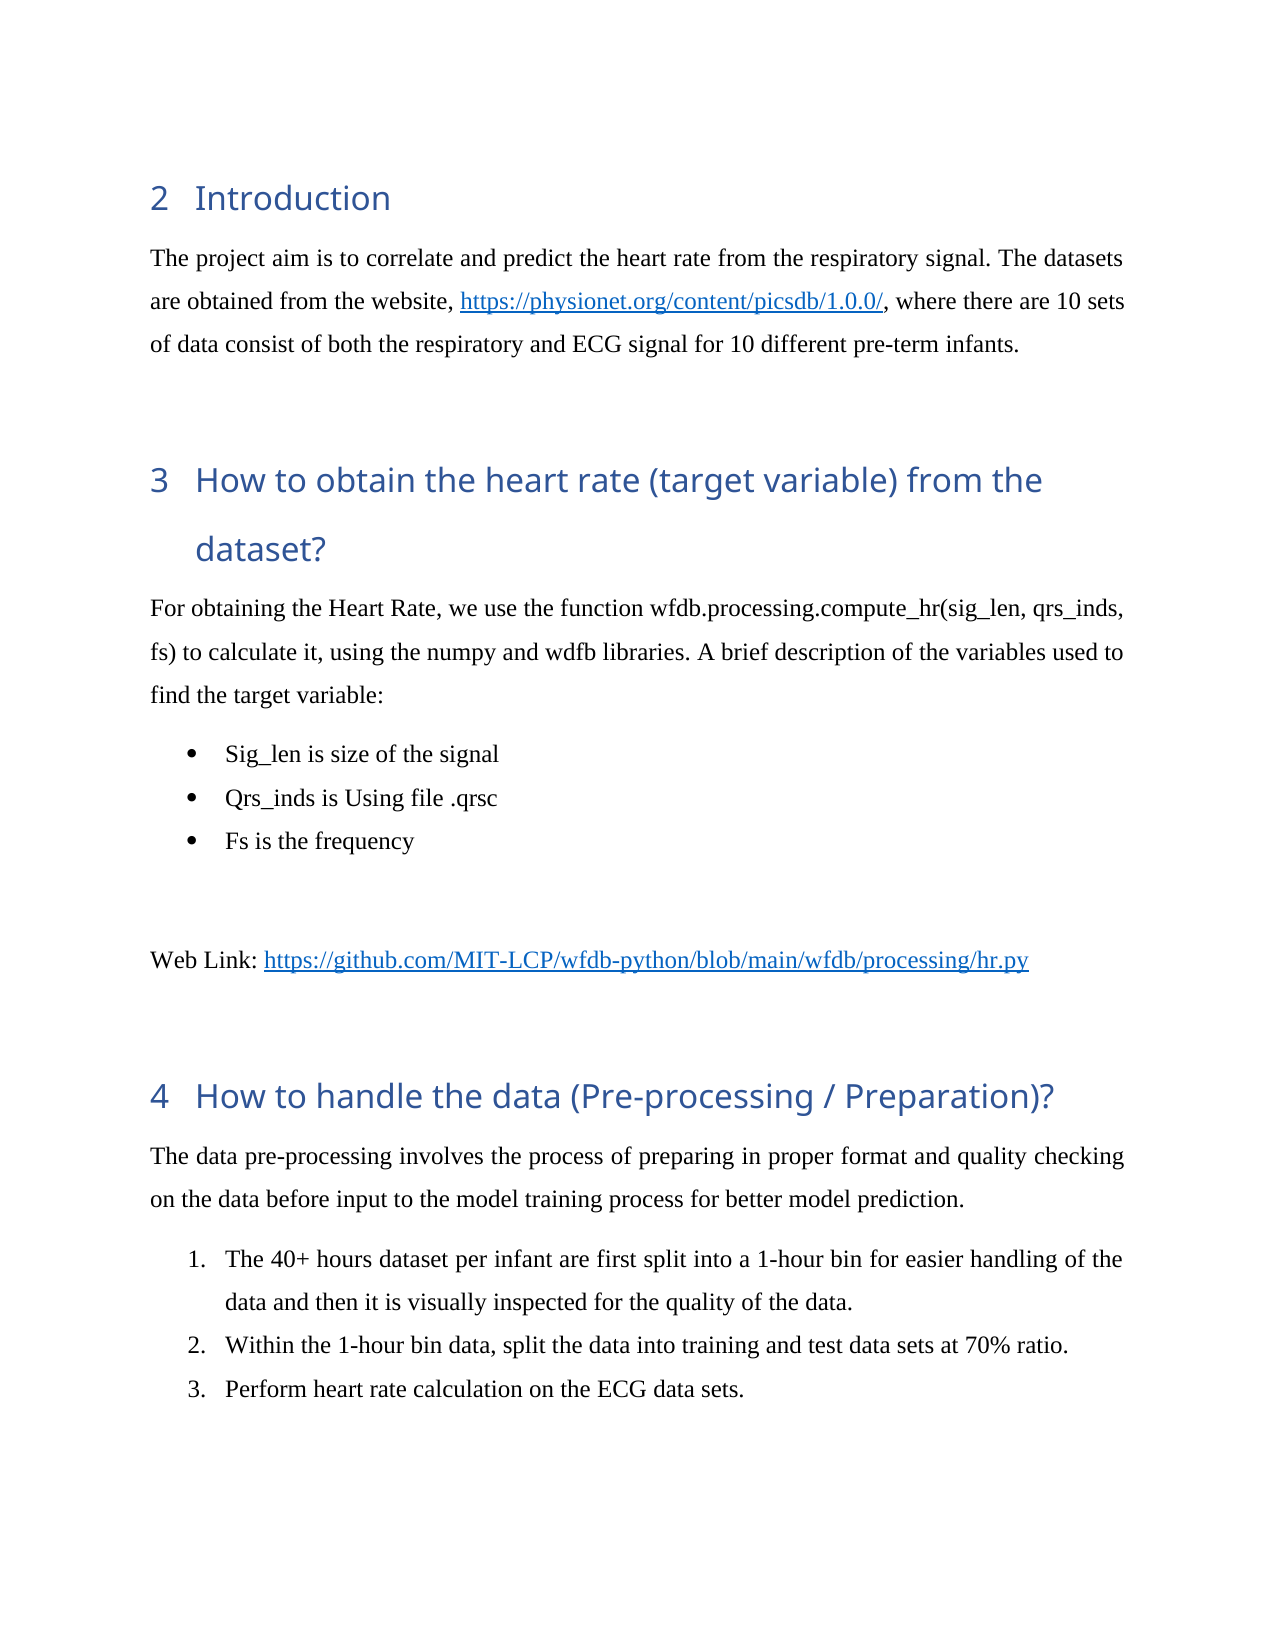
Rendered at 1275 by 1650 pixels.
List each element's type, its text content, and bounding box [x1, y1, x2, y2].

list Within the 1-hour bin data, split the data into training and test data sets at 70% ratio. [187, 1331, 1125, 1359]
subtitle How to obtain the heart rate (target variable) from the dataset? [150, 457, 1125, 571]
list Perform heart rate calculation on the ECG data sets. [187, 1374, 1125, 1402]
list Qrs_inds is Using file .qrsc [187, 783, 1125, 811]
list The 40+ hours dataset per infant are first split into a 1-hour bin for easier handling of the data and then it is visually inspected for the quality of the data. [187, 1244, 1125, 1316]
text The data pre-processing involves the process of preparing in proper format and quality checking on the data before input to the model training process for better model prediction. [150, 1141, 1125, 1213]
text For obtaining the Heart Rate, we use the function wfdb.processing.compute_hr(sig_len, qrs_inds, fs) to calculate it, using the numpy and wdfb libraries. A brief description of the variables used to find the target variable: [150, 593, 1125, 708]
text Web Link: https://github.com/MIT-LCP/wfdb-python/blob/main/wfdb/processing/hr.py [150, 945, 1125, 974]
subtitle How to handle the data (Pre-processing / Preparation)? [150, 1073, 1125, 1119]
list Fs is the frequency [187, 826, 1125, 854]
text The project aim is to correlate and predict the heart rate from the respiratory signal. The datasets are obtained from the website, https://physionet.org/content/picsdb/1.0.0/, where there are 10 sets of data consist of both the respiratory and ECG signal for 10 different pre-term infants. [150, 243, 1125, 358]
list Sig_len is size of the signal [187, 739, 1125, 768]
subtitle Introduction [150, 175, 1125, 220]
